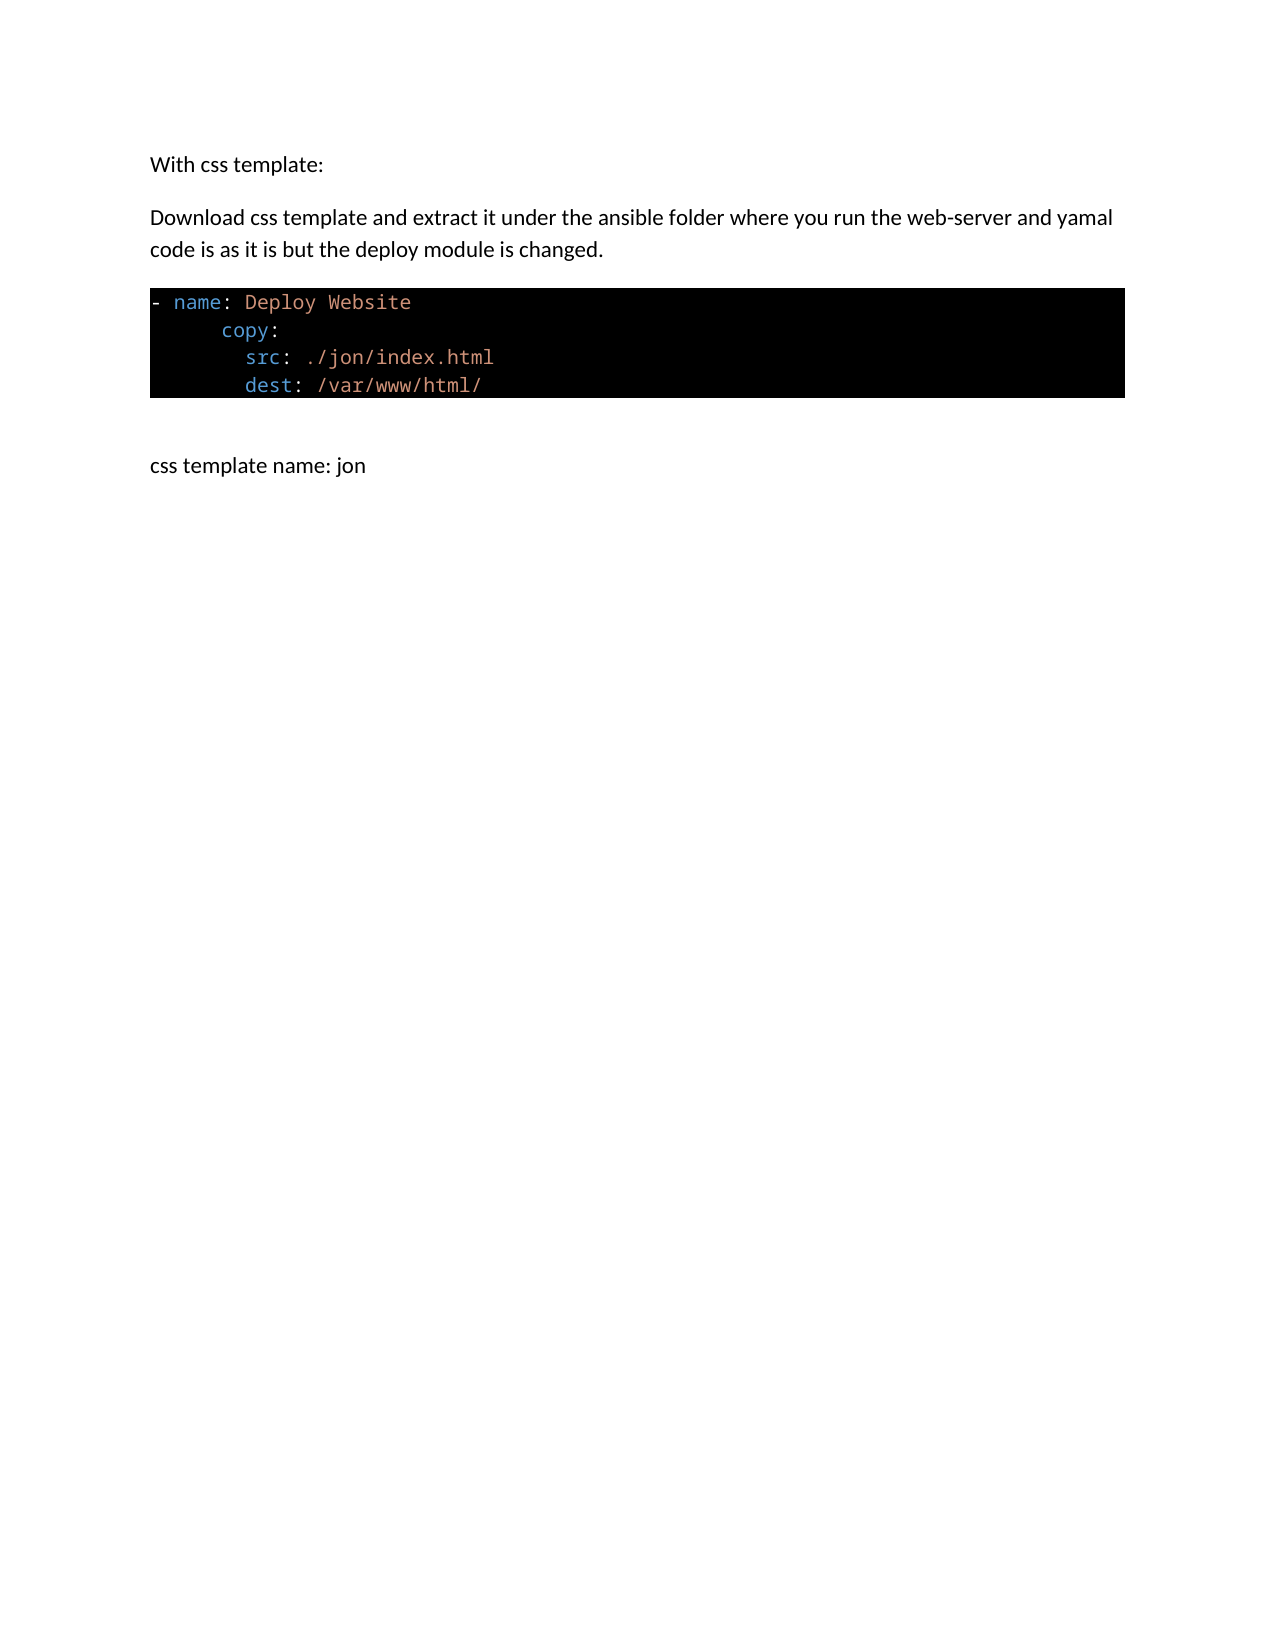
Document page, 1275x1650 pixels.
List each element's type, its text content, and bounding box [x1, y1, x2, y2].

text copy: [150, 316, 1125, 343]
text dest: /var/www/html/ [150, 370, 1125, 398]
text Download css template and extract it under the ansible folder where you run the web-server and yamal code is as it is but the deploy module is changed. [150, 203, 1125, 263]
text - name: Deploy Website [150, 288, 1125, 316]
text With css template: [150, 150, 1125, 178]
text css template name: jon [150, 451, 1125, 479]
text src: ./jon/index.html [150, 343, 1125, 370]
